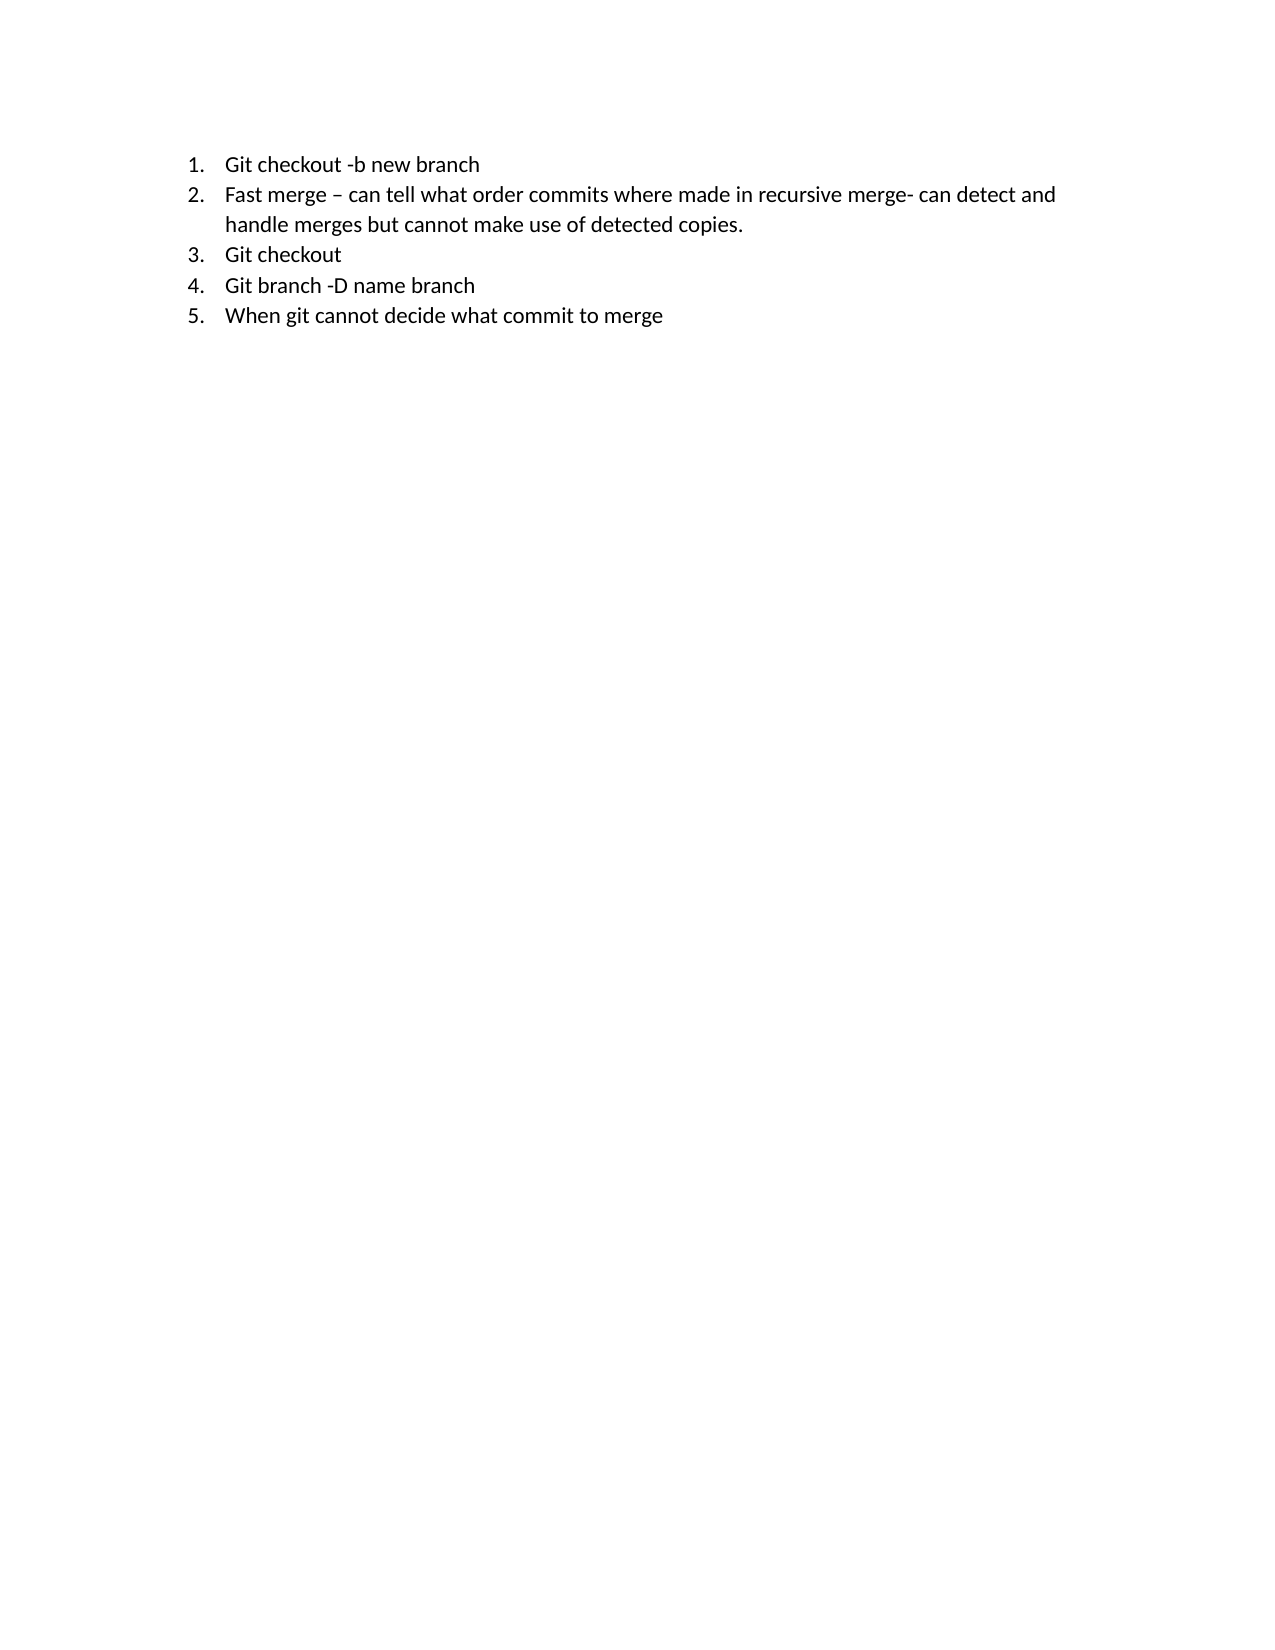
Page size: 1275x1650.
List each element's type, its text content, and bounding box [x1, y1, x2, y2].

list Git checkout -b new branch [187, 150, 1125, 178]
list When git cannot decide what commit to merge [187, 301, 1125, 329]
list Git checkout [187, 241, 1125, 269]
list Git branch -D name branch [187, 271, 1125, 299]
list Fast merge – can tell what order commits where made in recursive merge- can detect and handle merges but cannot make use of detected copies. [187, 180, 1125, 238]
